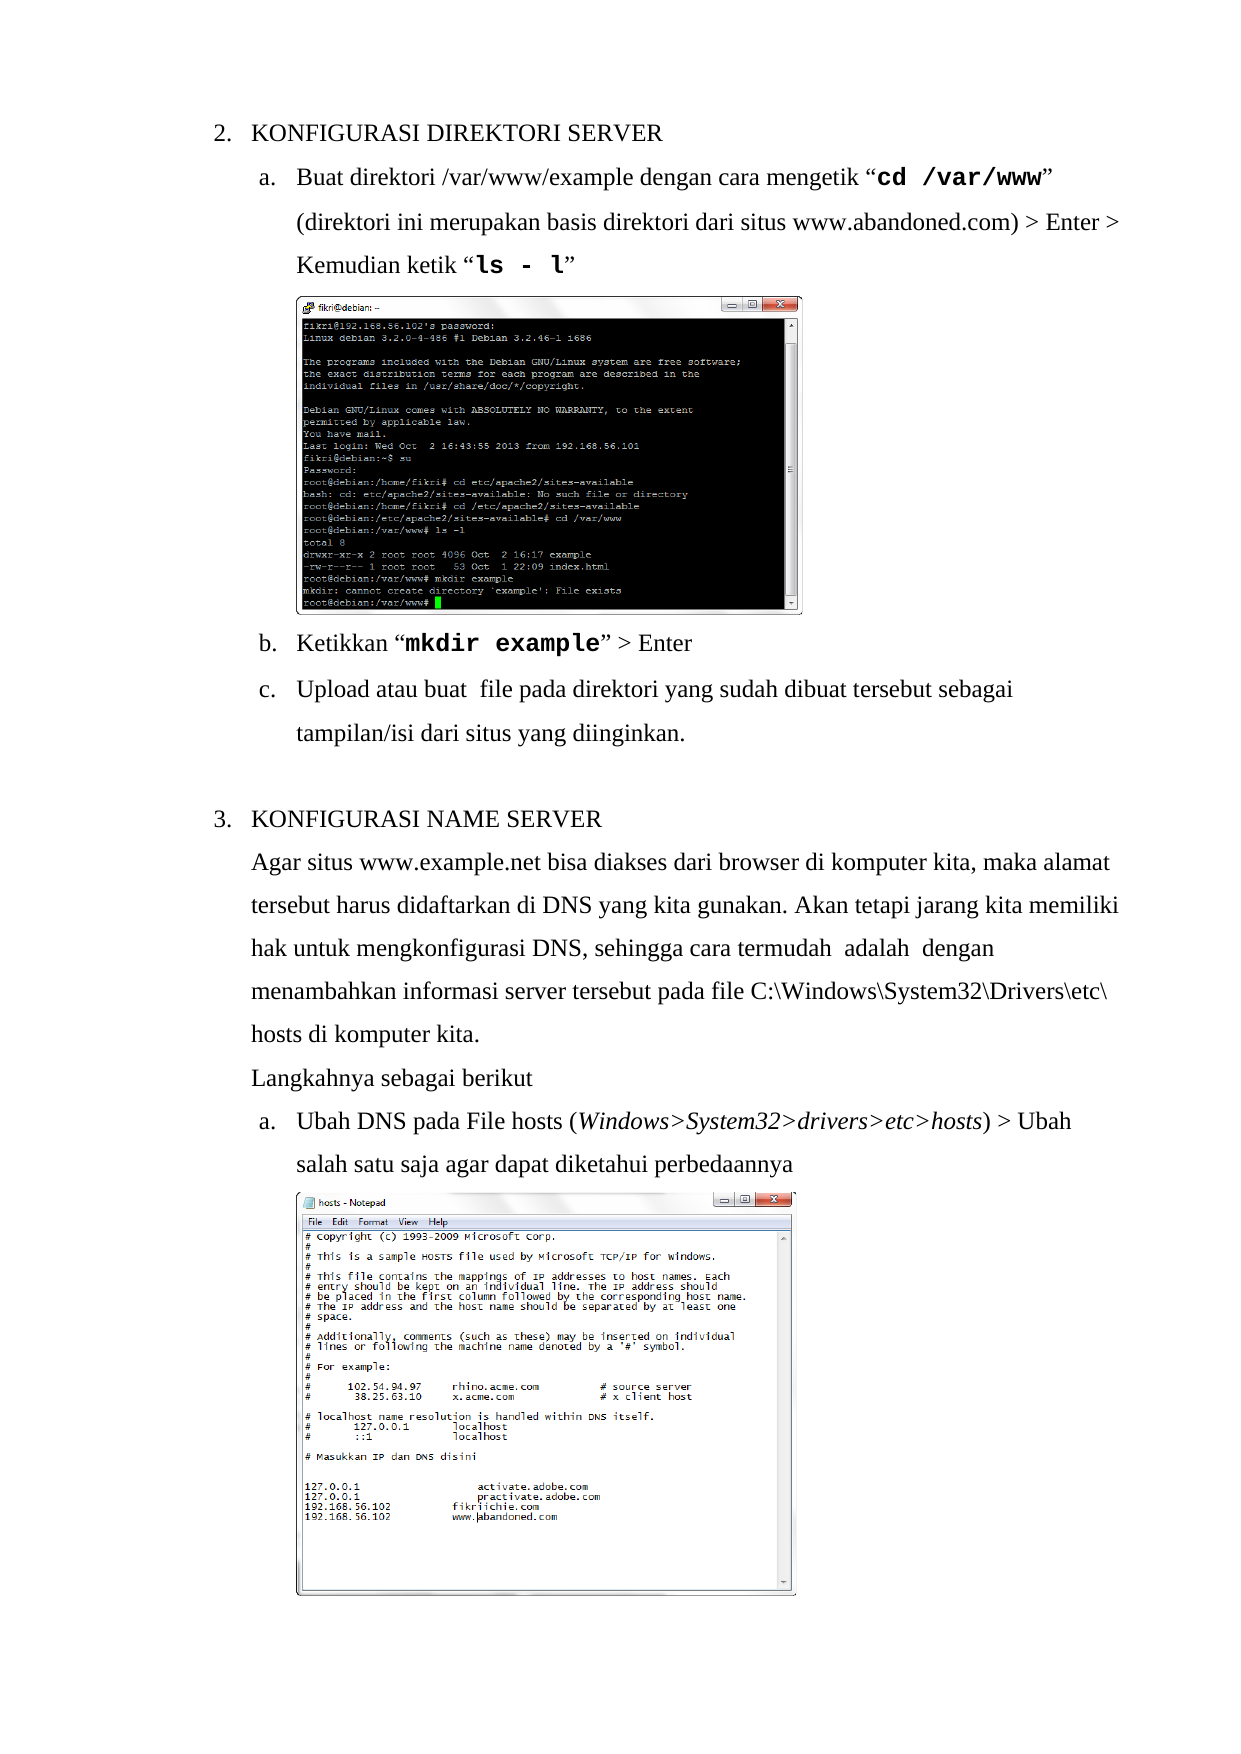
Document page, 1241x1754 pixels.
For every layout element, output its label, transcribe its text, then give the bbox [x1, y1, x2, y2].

list Langkahnya sebagai berikut [221, 1063, 1122, 1091]
list Agar situs www.example.net bisa diakses dari browser di komputer kita, maka alamat tersebut harus didaftarkan di DNS yang kita gunakan. Akan tetapi jarang kita memiliki hak untuk mengkonfigurasi DNS, sehingga cara termudah adalah dengan menambahkan informasi server tersebut pada file C:\Windows\System32\Drivers\etc\hosts di komputer kita. [251, 847, 1122, 1048]
list Ketikkan “mkdir example” > Enter [259, 628, 1122, 659]
list KONFIGURASI NAME SERVER [213, 804, 1122, 833]
list Upload atau buat file pada direktori yang sudah dibuat tersebut sebagai tampilan/isi dari situs yang diinginkan. [259, 674, 1122, 746]
picture [296, 1192, 797, 1596]
picture [296, 296, 803, 615]
list Buat direktori /var/www/example dengan cara mengetik “cd /var/www” (direktori ini merupakan basis direktori dari situs www.abandoned.com) > Enter > Kemudian ketik “ls - l” [259, 162, 1122, 281]
list KONFIGURASI DIREKTORI SERVER [213, 118, 1122, 147]
list Ubah DNS pada File hosts (Windows>System32>drivers>etc>hosts) > Ubah salah satu saja agar dapat diketahui perbedaannya [259, 1106, 1122, 1178]
